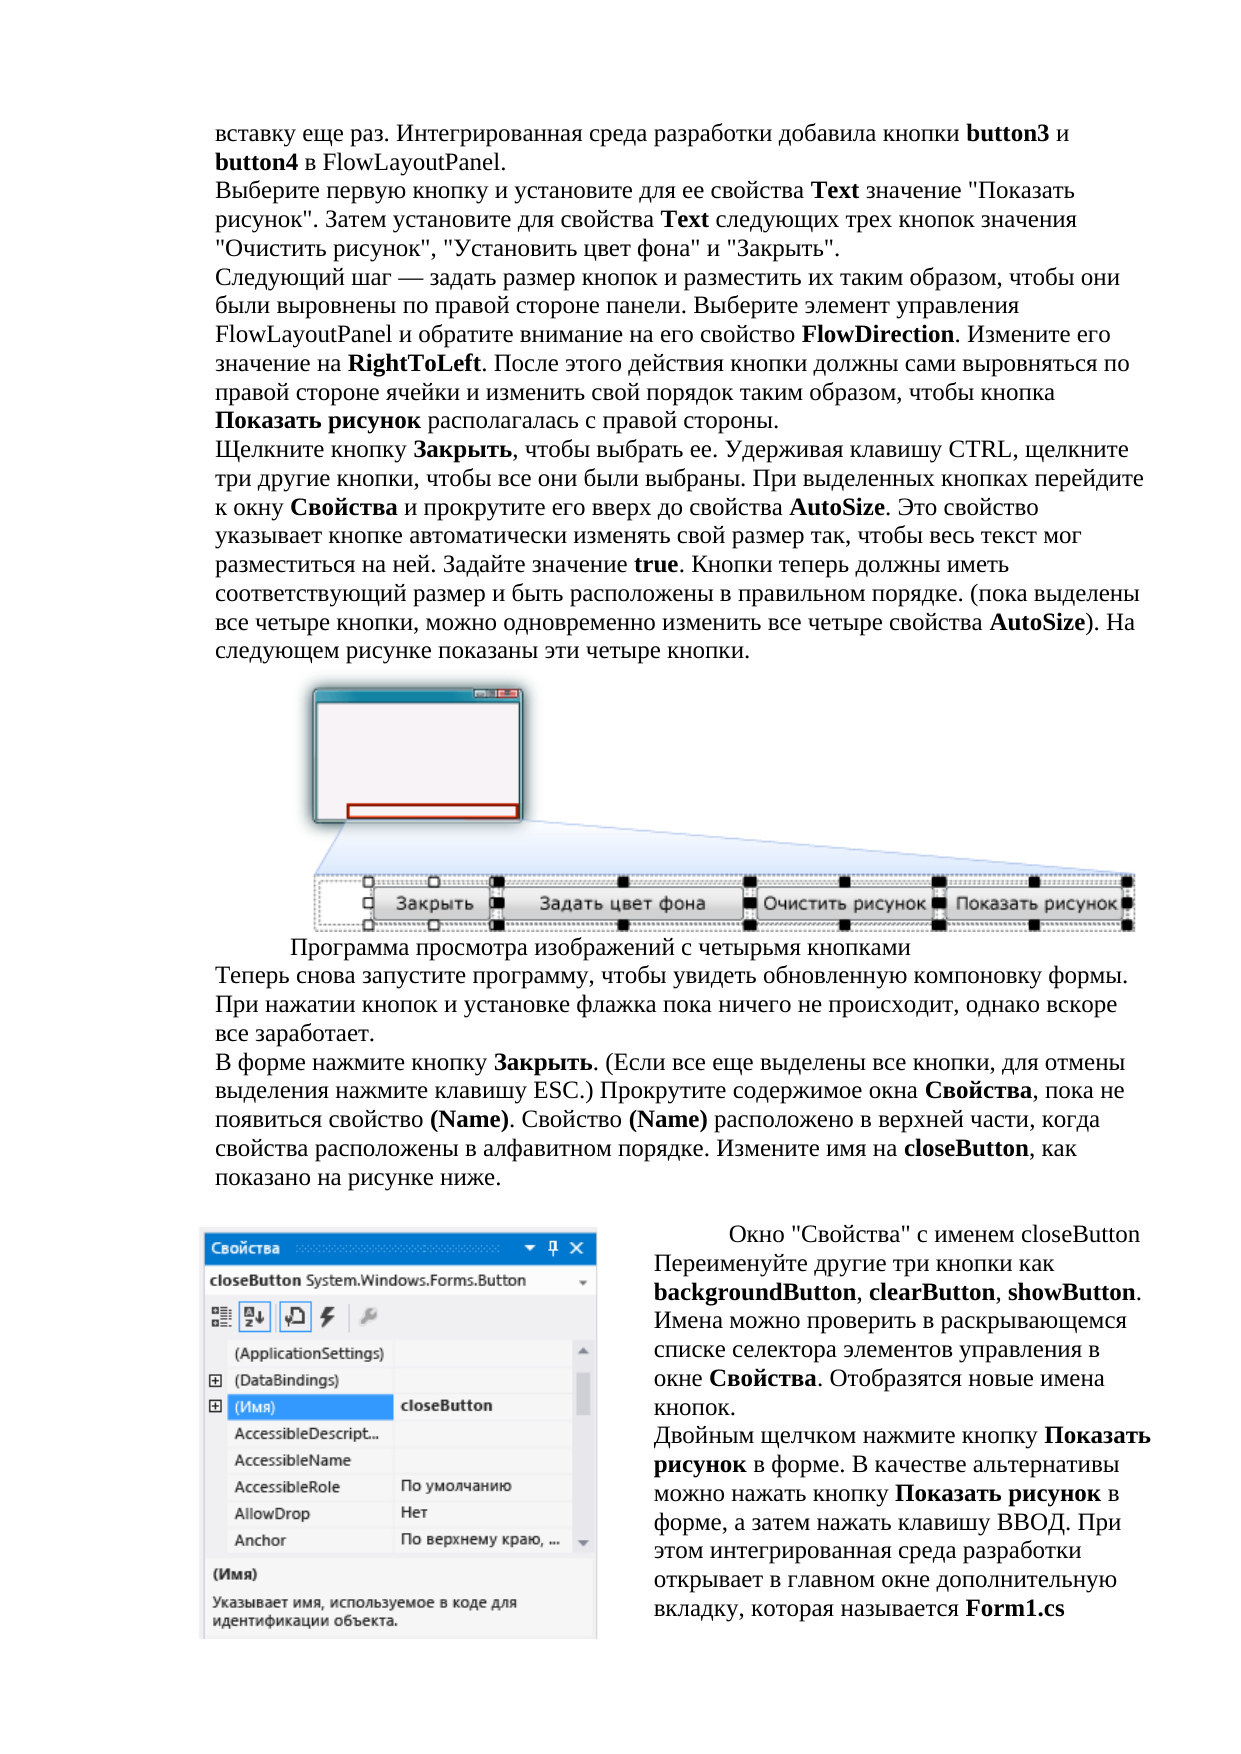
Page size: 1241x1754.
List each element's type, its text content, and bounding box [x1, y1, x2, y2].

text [215, 118, 1152, 176]
text Следующий шаг — задать размер кнопок и разместить их таким образом, чтобы они были выровнены по правой стороне панели. Выберите элемент управления FlowLayoutPanel и обратите внимание на его свойство FlowDirection. Измените его значение на RightToLeft. После этого действия кнопки должны сами выровняться по правой стороне ячейки и изменить свой порядок таким образом, чтобы кнопка Показать рисунок располагалась с правой стороны. [215, 262, 1152, 434]
text Щелкните кнопку Закрыть, чтобы выбрать ее. Удерживая клавишу CTRL, щелкните три другие кнопки, чтобы все они были выбраны. При выделенных кнопках перейдите к окну Свойства и прокрутите его вверх до свойства AutoSize. Это свойство указывает кнопке автоматически изменять свой размер так, чтобы весь текст мог разместиться на ней. Задайте значение true. Кнопки теперь должны иметь соответствующий размер и быть расположены в правильном порядке. (пока выделены все четыре кнопки, можно одновременно изменить все четыре свойства AutoSize). На следующем рисунке показаны эти четыре кнопки. [215, 434, 1152, 664]
text Выберите первую кнопку и установите для ее свойства Text значение "Показать рисунок". Затем установите для свойства Text следующих трех кнопок значения "Очистить рисунок", "Установить цвет фона" и "Закрыть". [215, 176, 1152, 262]
picture [289, 664, 1137, 932]
text Теперь снова запустите программу, чтобы увидеть обновленную компоновку формы. При нажатии кнопок и установке флажка пока ничего не происходит, однако вскоре все заработает. [215, 960, 1152, 1047]
picture [198, 1227, 598, 1639]
text Переименуйте другие три кнопки как backgroundButton, clearButton, showButton. Имена можно проверить в раскрывающемся списке селектора элементов управления в окне Свойства. Отобразятся новые имена кнопок. [598, 1248, 1152, 1420]
text В форме нажмите кнопку Закрыть. (Если все еще выделены все кнопки, для отмены выделения нажмите клавишу ESC.) Прокрутите содержимое окна Свойства, пока не появиться свойство (Name). Свойство (Name) расположено в верхней части, когда свойства расположены в алфавитном порядке. Измените имя на closeButton, как показано на рисунке ниже. [215, 1047, 1152, 1190]
text Окно "Свойства" с именем closeButton [290, 1190, 1152, 1248]
